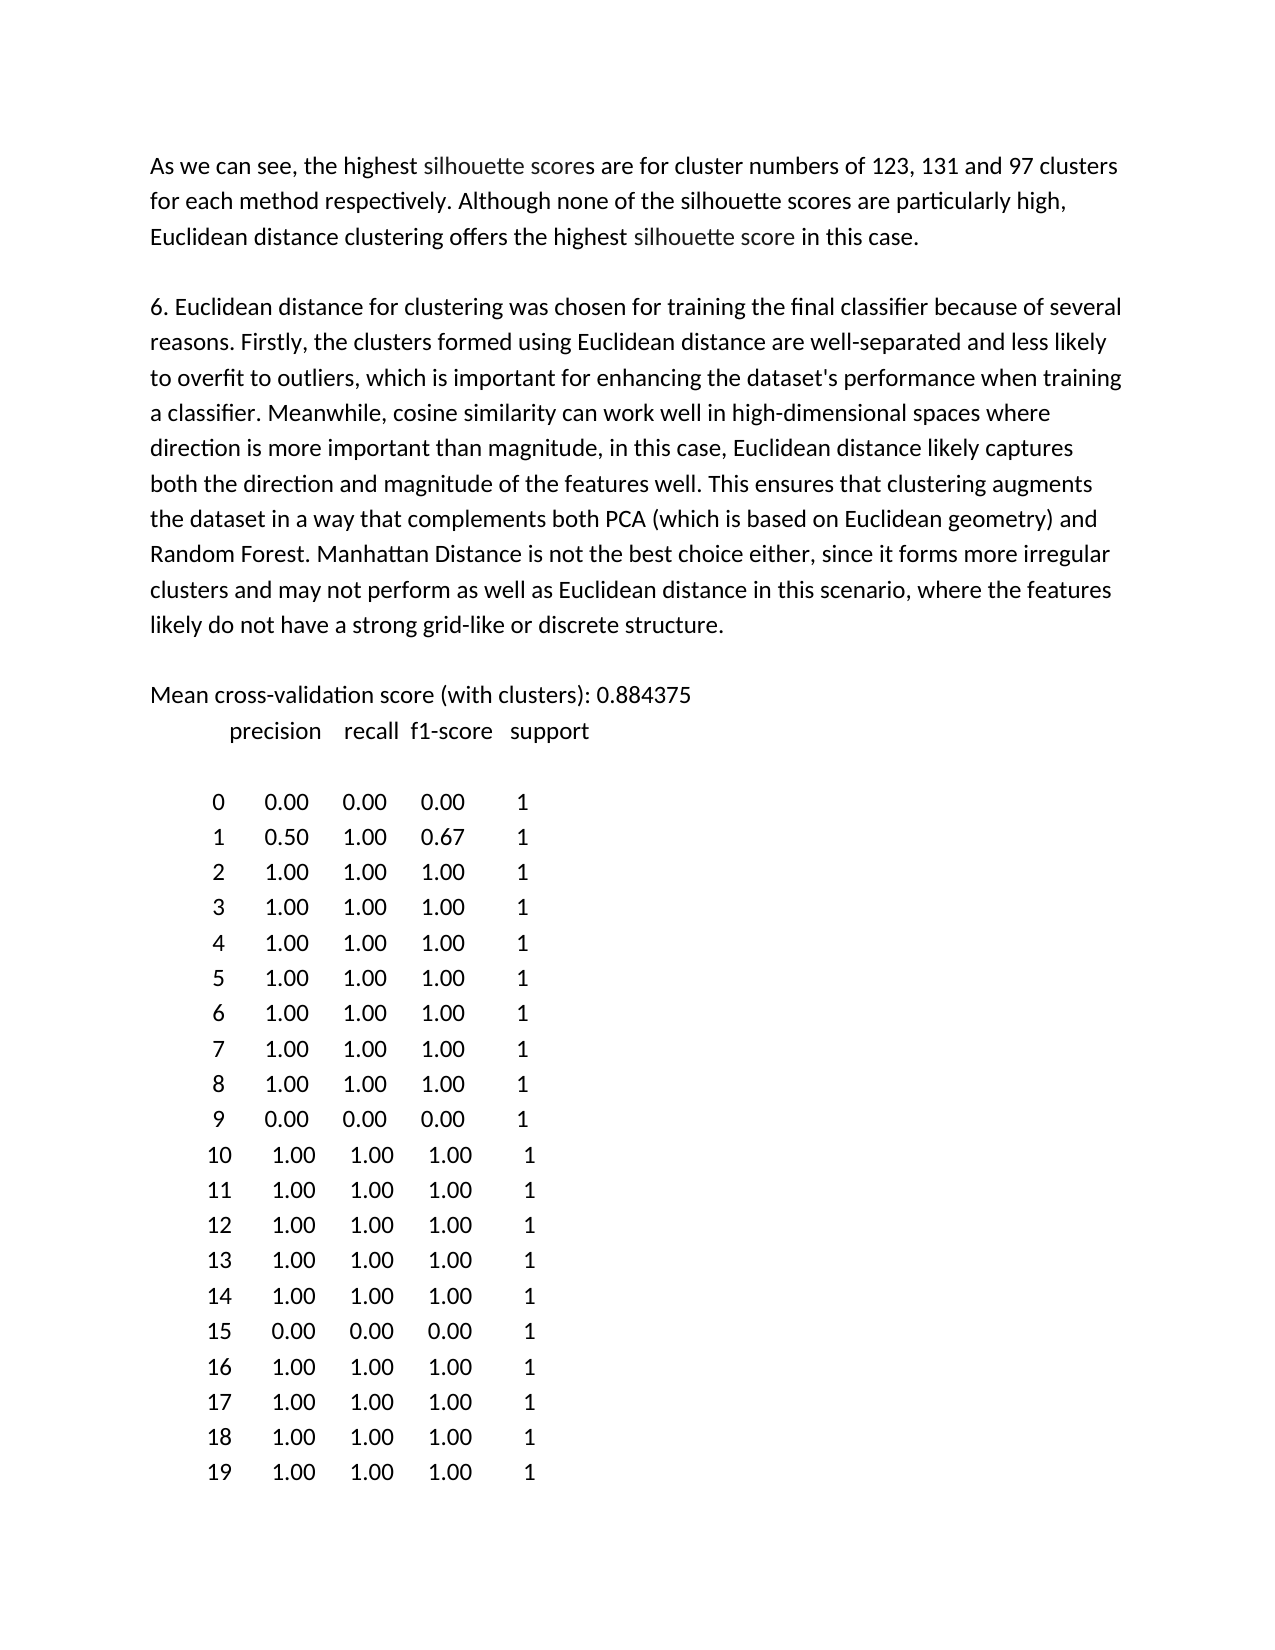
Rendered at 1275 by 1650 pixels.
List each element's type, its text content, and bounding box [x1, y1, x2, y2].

text 13 1.00 1.00 1.00 1 [150, 1245, 1125, 1275]
text 2 1.00 1.00 1.00 1 [150, 856, 1125, 887]
text 1 0.50 1.00 0.67 1 [150, 821, 1125, 851]
text 6. Euclidean distance for clustering was chosen for training the final classifier because of several reasons. Firstly, the clusters formed using Euclidean distance are well-separated and less likely to overfit to outliers, which is important for enhancing the dataset's performance when training a classifier. Meanwhile, cosine similarity can work well in high-dimensional spaces where direction is more important than magnitude, in this case, Euclidean distance likely captures both the direction and magnitude of the features well. This ensures that clustering augments the dataset in a way that complements both PCA (which is based on Euclidean geometry) and Random Forest. Manhattan Distance is not the best choice either, since it forms more irregular clusters and may not perform as well as Euclidean distance in this scenario, where the features likely do not have a strong grid-like or discrete structure. [150, 291, 1125, 639]
text 18 1.00 1.00 1.00 1 [150, 1421, 1125, 1452]
text 14 1.00 1.00 1.00 1 [150, 1280, 1125, 1311]
text 16 1.00 1.00 1.00 1 [150, 1351, 1125, 1381]
text 6 1.00 1.00 1.00 1 [150, 997, 1125, 1028]
text 11 1.00 1.00 1.00 1 [150, 1174, 1125, 1204]
text 15 0.00 0.00 0.00 1 [150, 1315, 1125, 1346]
text 9 0.00 0.00 0.00 1 [150, 1103, 1125, 1134]
text 10 1.00 1.00 1.00 1 [150, 1139, 1125, 1169]
text 12 1.00 1.00 1.00 1 [150, 1209, 1125, 1240]
text As we can see, the highest silhouette scores are for cluster numbers of 123, 131 and 97 clusters for each method respectively. Although none of the silhouette scores are particularly high, Euclidean distance clustering offers the highest silhouette score in this case. [150, 150, 1125, 251]
text 0 0.00 0.00 0.00 1 [150, 786, 1125, 816]
text 19 1.00 1.00 1.00 1 [150, 1457, 1125, 1487]
text 3 1.00 1.00 1.00 1 [150, 892, 1125, 922]
text 5 1.00 1.00 1.00 1 [150, 962, 1125, 993]
text precision recall f1-score support [150, 715, 1125, 746]
text 17 1.00 1.00 1.00 1 [150, 1386, 1125, 1416]
text 7 1.00 1.00 1.00 1 [150, 1033, 1125, 1063]
text 8 1.00 1.00 1.00 1 [150, 1068, 1125, 1099]
text 4 1.00 1.00 1.00 1 [150, 927, 1125, 957]
text Mean cross-validation score (with clusters): 0.884375 [150, 680, 1125, 710]
